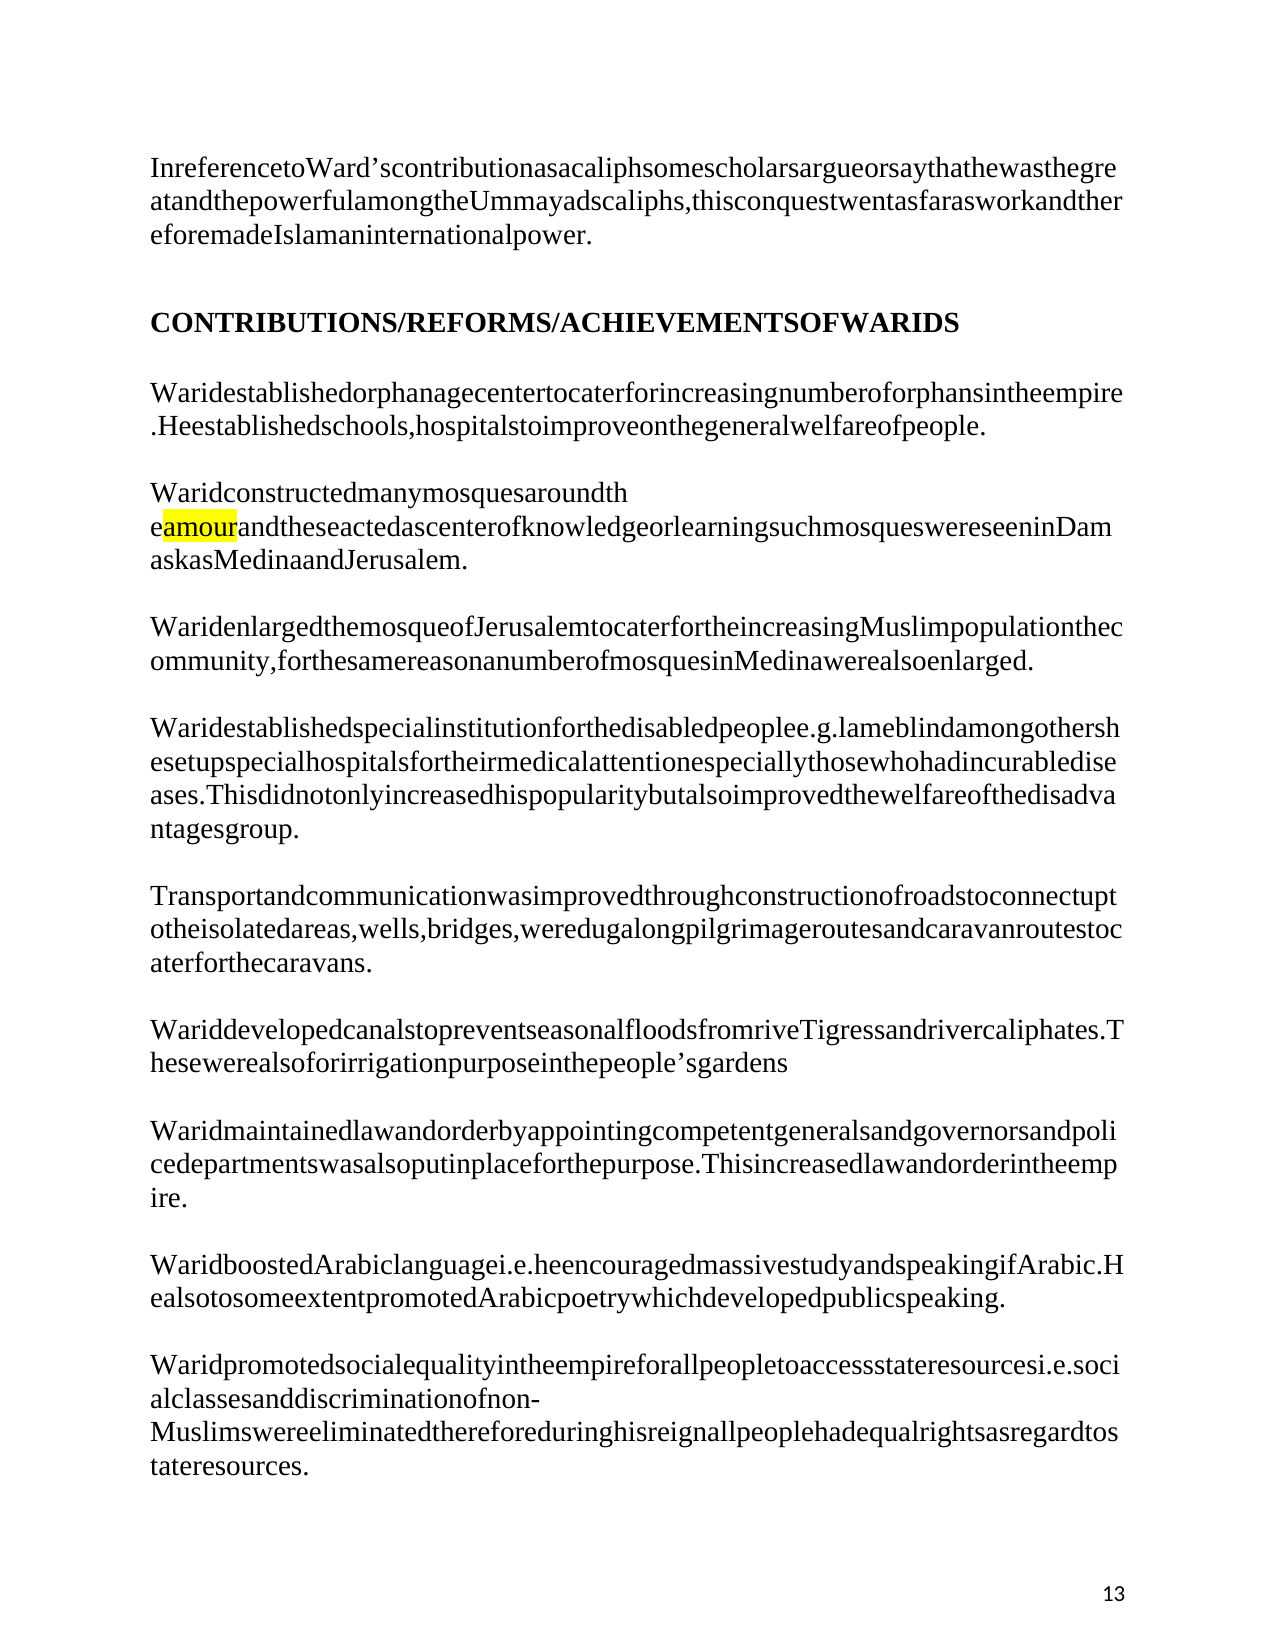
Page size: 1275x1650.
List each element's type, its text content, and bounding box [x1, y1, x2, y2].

subtitle CONTRIBUTIONS/ REFORMS / ACHIEVEMENTS OF WARIDS [150, 305, 1125, 338]
text Warid established special institution for the disabled people e.g. lame blind among others he set up special hospitals for their medical attention especially those who had incurable diseases. This did not only increased his popularity but also improved the welfare of the disadvantages group. [150, 710, 1125, 844]
text Warid established orphanage center to cater for increasing number of orphans in the empire. He established schools, hospitals to improve on the general welfare of people. [150, 375, 1125, 442]
text Transport and communication was improved through construction of roads to connect up to the isolated areas, wells, bridges, were dug along pilgrimage routes and caravan routes to cater for the caravans. [150, 878, 1125, 978]
text Warid boosted Arabic language i.e. he encouraged massive study and speaking if Arabic. He also to some extent promoted Arabic poetry which developed public speaking. [150, 1247, 1125, 1314]
text Warid developed canals to prevent seasonal floods from rive Tigress and river caliphates. These were also for irrigation purpose in the people’s gardens [150, 1012, 1125, 1079]
text Warid promoted social equality in the empire for all people to access state resources i.e. social classes and discrimination of non-Muslims were eliminated therefore during his reign all people had equal rights as regard to state resources. [150, 1347, 1125, 1482]
text Warid enlarged the mosque of Jerusalem to cater for the increasing Muslim population the community, for the same reason a number of mosques in Medina were also enlarged. [150, 609, 1125, 677]
text Warid constructed many mosques around the amour and these acted as center of knowledge or learning such mosques were seen in Damaskas Medina and Jerusalem. [150, 475, 1125, 576]
text In reference to Ward’s contribution as a caliph some scholars argue or say that he was the great and the powerful among the Ummayads caliphs, this conquest went as far as work and therefore made Islam an international power. [150, 150, 1125, 251]
text Warid maintained law and order by appointing competent generals and governors and police departments was also put in place for the purpose. This increased law and order in the empire. [150, 1113, 1125, 1213]
